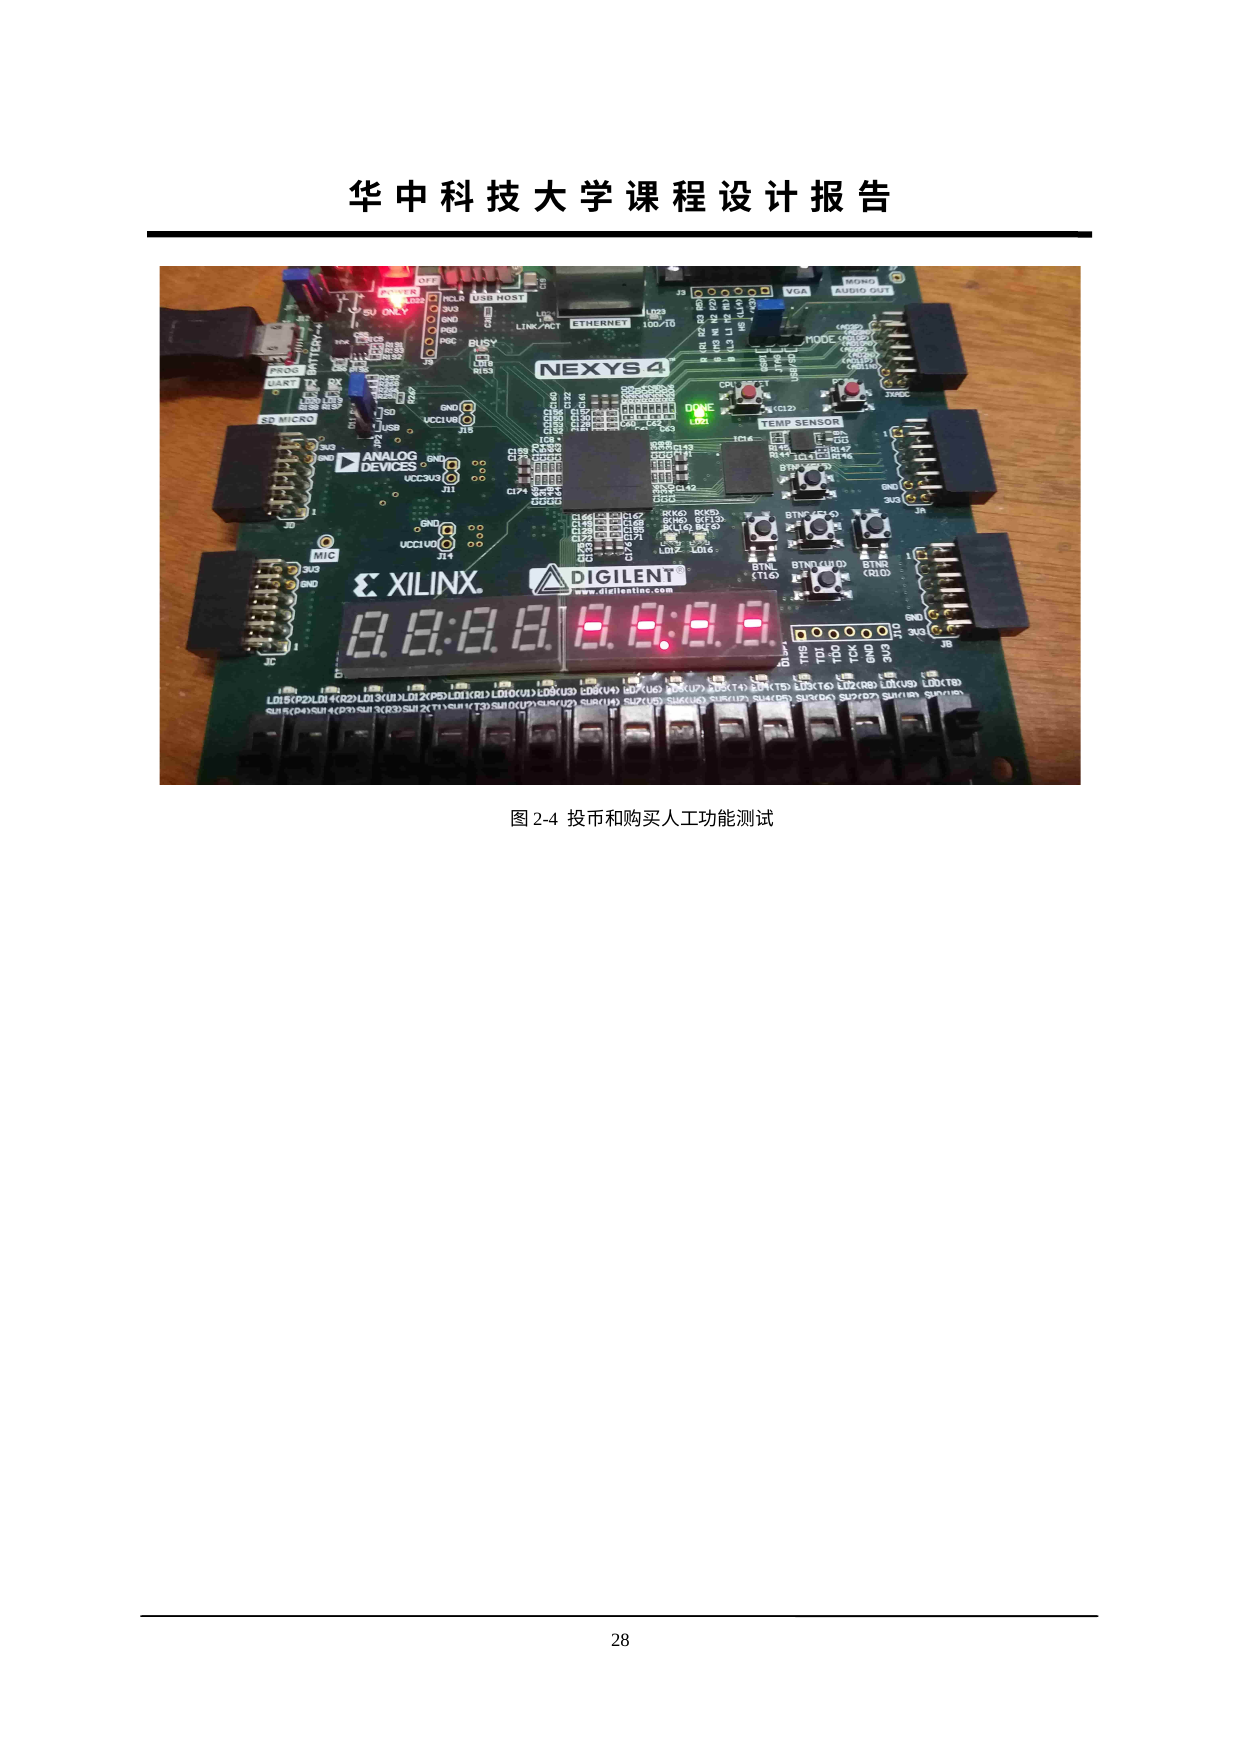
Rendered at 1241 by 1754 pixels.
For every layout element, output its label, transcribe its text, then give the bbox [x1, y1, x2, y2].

text 图2-4 投币和购买人工功能测试 [203, 795, 1081, 839]
picture [159, 266, 1081, 785]
